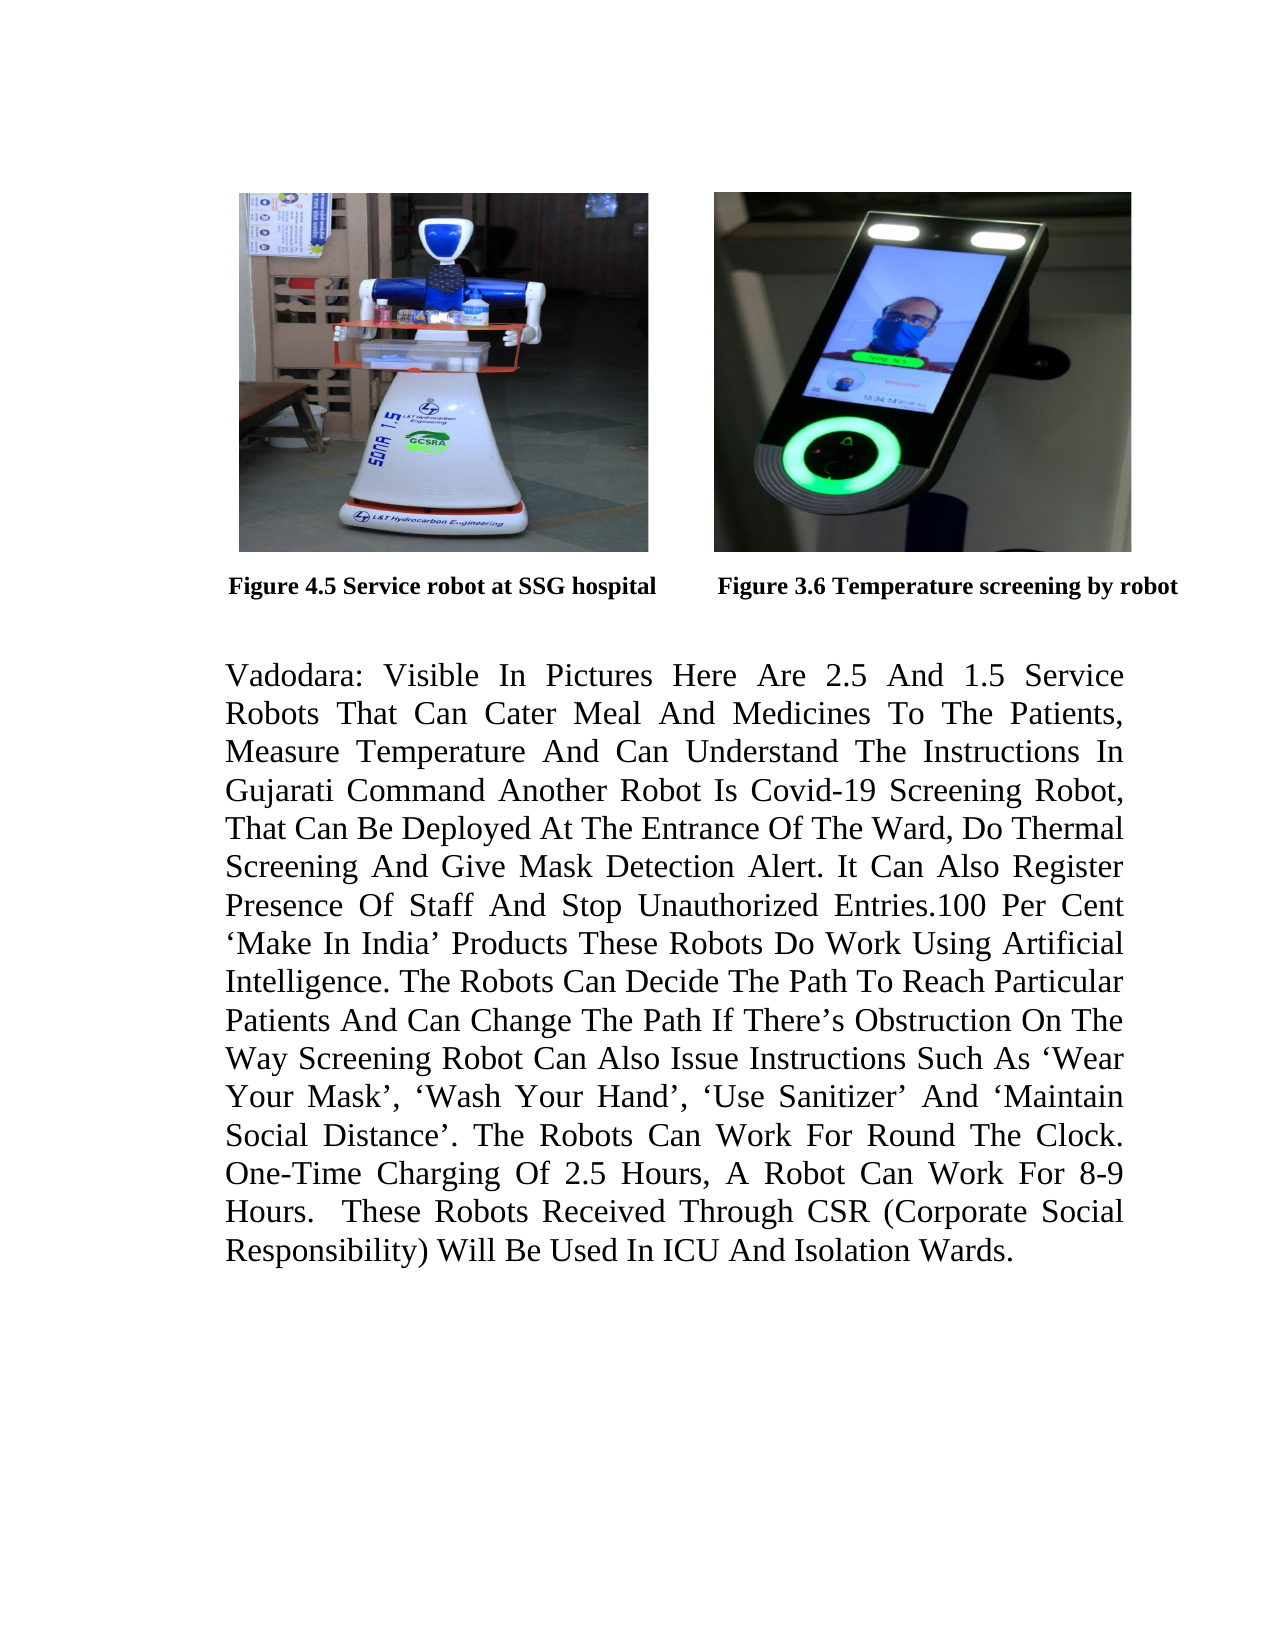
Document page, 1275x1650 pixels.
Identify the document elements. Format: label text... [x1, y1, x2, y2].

picture [714, 192, 1132, 552]
picture [239, 193, 649, 552]
text Vadodara: Visible In Pictures Here Are 2.5 And 1.5 Service Robots That Can Cater Meal And Medicines To The Patients, Measure Temperature And Can Understand The Instructions In Gujarati Command Another Robot Is Covid-19 Screening Robot, That Can Be Deployed At The Entrance Of The Ward, Do Thermal Screening And Give Mask Detection Alert. It Can Also Register Presence Of Staff And Stop Unauthorized Entries.100 Per Cent ‘Make In India’ Products These Robots Do Work Using Artificial Intelligence. The Robots Can Decide The Path To Reach Particular Patients And Can Change The Path If There’s Obstruction On The Way Screening Robot Can Also Issue Instructions Such As ‘Wear Your Mask’, ‘Wash Your Hand’, ‘Use Sanitizer’ And ‘Maintain Social Distance’. The Robots Can Work For Round The Clock. One-Time Charging Of 2.5 Hours, A Robot Can Work For 8-9 Hours. These Robots Received Through CSR (Corporate Social Responsibility) Will Be Used In ICU And Isolation Wards. [225, 655, 1125, 1268]
